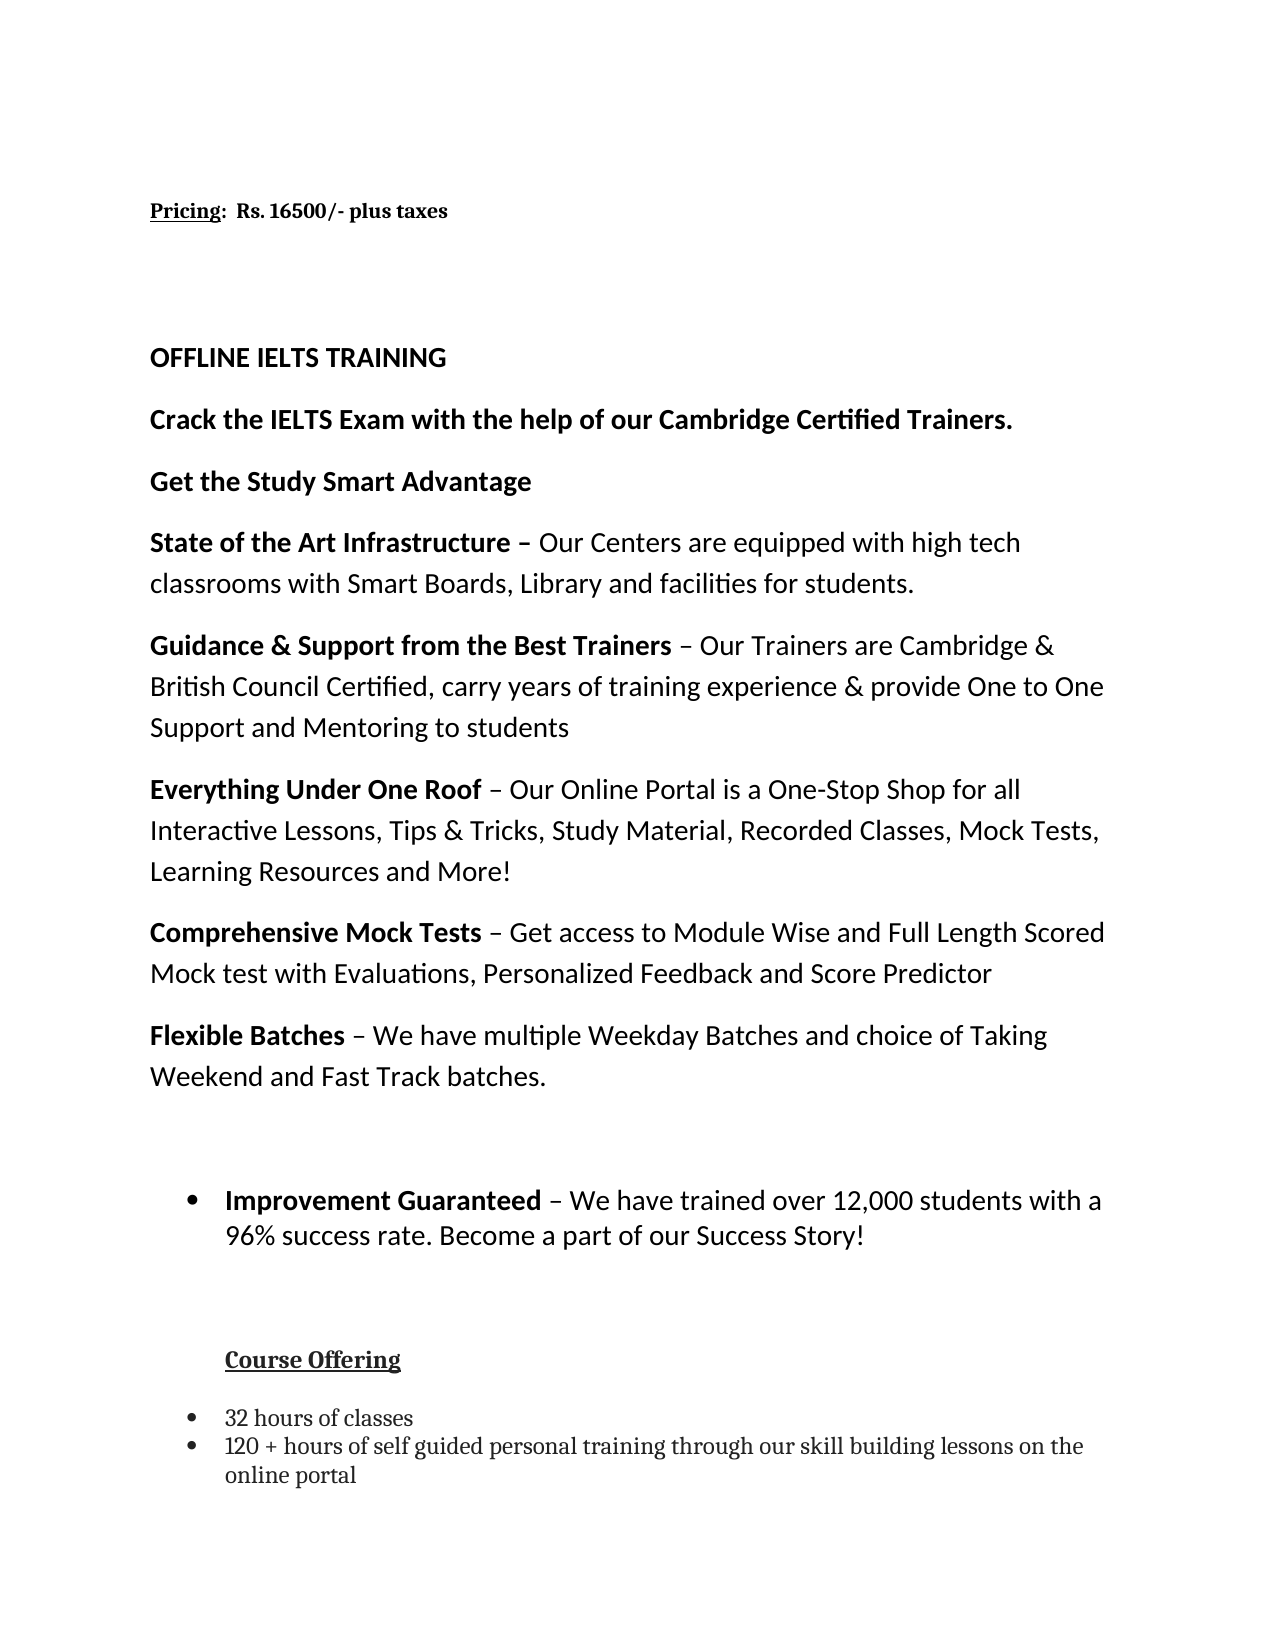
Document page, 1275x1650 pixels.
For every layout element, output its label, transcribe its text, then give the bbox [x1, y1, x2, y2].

list Course Offering [225, 1346, 1125, 1375]
text Get the Study Smart Advantage [150, 463, 1125, 498]
text State of the Art Infrastructure – Our Centers are equipped with high tech classrooms with Smart Boards, Library and facilities for students. [150, 524, 1125, 601]
text Flexible Batches – We have multiple Weekday Batches and choice of Taking Weekend and Fast Track batches. [150, 1017, 1125, 1094]
text Everything Under One Roof – Our Online Portal is a One-Stop Shop for all Interactive Lessons, Tips & Tricks, Study Material, Recorded Classes, Mock Tests, Learning Resources and More! [150, 771, 1125, 888]
list Improvement Guaranteed – We have trained over 12,000 students with a 96% success rate. Become a part of our Success Story! [187, 1182, 1125, 1253]
text Crack the IELTS Exam with the help of our Cambridge Certified Trainers. [150, 401, 1125, 437]
list 32 hours of classes [187, 1403, 1125, 1432]
text OFFLINE IELTS TRAINING [150, 339, 1125, 375]
text Comprehensive Mock Tests – Get access to Module Wise and Full Length Scored Mock test with Evaluations, Personalized Feedback and Score Predictor [150, 914, 1125, 991]
text Pricing: Rs. 16500/- plus taxes [150, 187, 1125, 224]
text Guidance & Support from the Best Trainers – Our Trainers are Cambridge & British Council Certified, carry years of training experience & provide One to One Support and Mentoring to students [150, 627, 1125, 745]
list 120 + hours of self guided personal training through our skill building lessons on the online portal [187, 1432, 1125, 1490]
